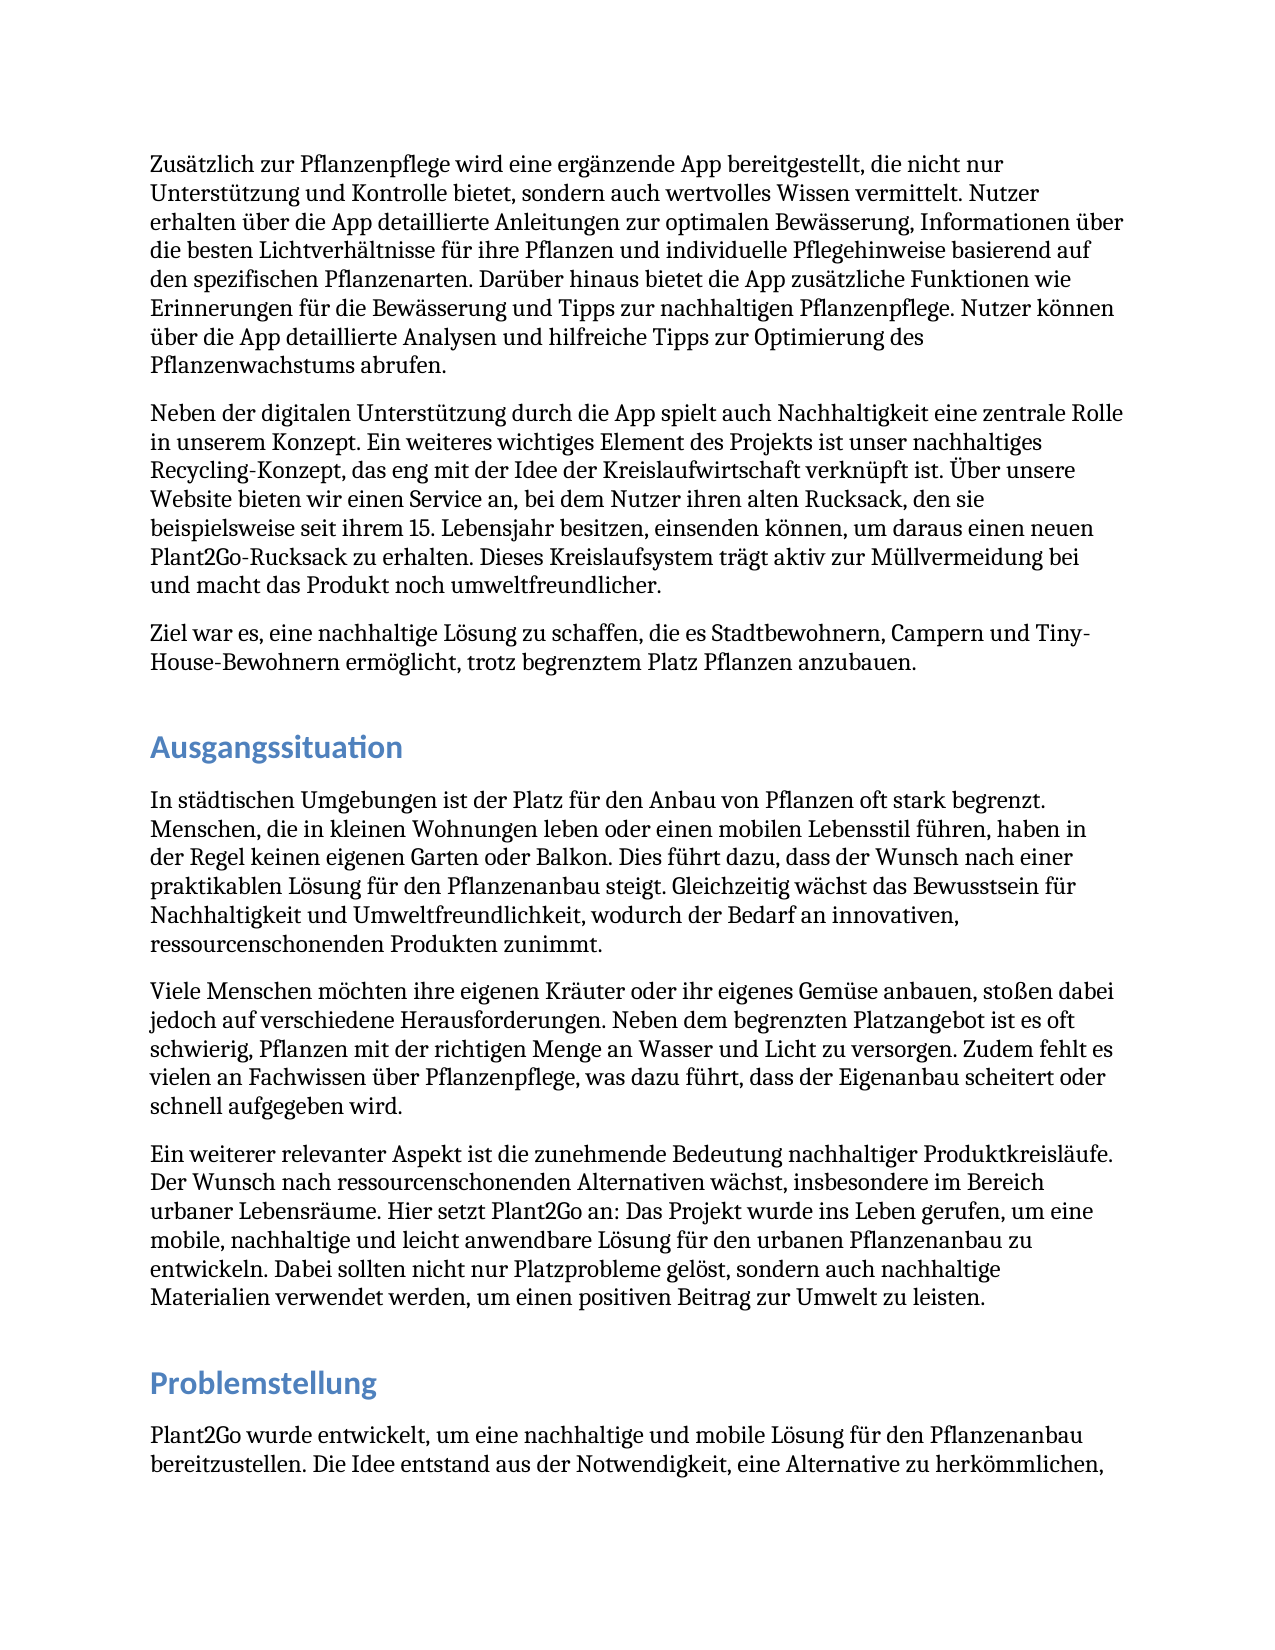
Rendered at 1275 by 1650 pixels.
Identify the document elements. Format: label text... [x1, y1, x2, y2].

text Viele Menschen möchten ihre eigenen Kräuter oder ihr eigenes Gemüse anbauen, stoßen dabei jedoch auf verschiedene Herausforderungen. Neben dem begrenzten Platzangebot ist es oft schwierig, Pflanzen mit der richtigen Menge an Wasser und Licht zu versorgen. Zudem fehlt es vielen an Fachwissen über Pflanzenpflege, was dazu führt, dass der Eigenanbau scheitert oder schnell aufgegeben wird. [150, 977, 1125, 1121]
text Neben der digitalen Unterstützung durch die App spielt auch Nachhaltigkeit eine zentrale Rolle in unserem Konzept. Ein weiteres wichtiges Element des Projekts ist unser nachhaltiges Recycling-Konzept, das eng mit der Idee der Kreislaufwirtschaft verknüpft ist. Über unsere Website bieten wir einen Service an, bei dem Nutzer ihren alten Rucksack, den sie beispielsweise seit ihrem 15. Lebensjahr besitzen, einsenden können, um daraus einen neuen Plant2Go-Rucksack zu erhalten. Dieses Kreislaufsystem trägt aktiv zur Müllvermeidung bei und macht das Produkt noch umweltfreundlicher. [150, 399, 1125, 600]
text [150, 1421, 1125, 1479]
text Ziel war es, eine nachhaltige Lösung zu schaffen, die es Stadtbewohnern, Campern und Tiny-House-Bewohnern ermöglicht, trotz begrenztem Platz Pflanzen anzubauen. [150, 619, 1125, 676]
text Ein weiterer relevanter Aspekt ist die zunehmende Bedeutung nachhaltiger Produktkreisläufe. Der Wunsch nach ressourcenschonenden Alternativen wächst, insbesondere im Bereich urbaner Lebensräume. Hier setzt Plant2Go an: Das Projekt wurde ins Leben gerufen, um eine mobile, nachhaltige und leicht anwendbare Lösung für den urbanen Pflanzenanbau zu entwickeln. Dabei sollten nicht nur Platzprobleme gelöst, sondern auch nachhaltige Materialien verwendet werden, um einen positiven Beitrag zur Umwelt zu leisten. [150, 1139, 1125, 1312]
subtitle Ausgangssituation [150, 726, 1125, 767]
text In städtischen Umgebungen ist der Platz für den Anbau von Pflanzen oft stark begrenzt. Menschen, die in kleinen Wohnungen leben oder einen mobilen Lebensstil führen, haben in der Regel keinen eigenen Garten oder Balkon. Dies führt dazu, dass der Wunsch nach einer praktikablen Lösung für den Pflanzenanbau steigt. Gleichzeitig wächst das Bewusstsein für Nachhaltigkeit und Umweltfreundlichkeit, wodurch der Bedarf an innovativen, ressourcenschonenden Produkten zunimmt. [150, 786, 1125, 958]
subtitle Problemstellung [150, 1362, 1125, 1403]
text Zusätzlich zur Pflanzenpflege wird eine ergänzende App bereitgestellt, die nicht nur Unterstützung und Kontrolle bietet, sondern auch wertvolles Wissen vermittelt. Nutzer erhalten über die App detaillierte Anleitungen zur optimalen Bewässerung, Informationen über die besten Lichtverhältnisse für ihre Pflanzen und individuelle Pflegehinweise basierend auf den spezifischen Pflanzenarten. Darüber hinaus bietet die App zusätzliche Funktionen wie Erinnerungen für die Bewässerung und Tipps zur nachhaltigen Pflanzenpflege. Nutzer können über die App detaillierte Analysen und hilfreiche Tipps zur Optimierung des Pflanzenwachstums abrufen. [150, 150, 1125, 380]
